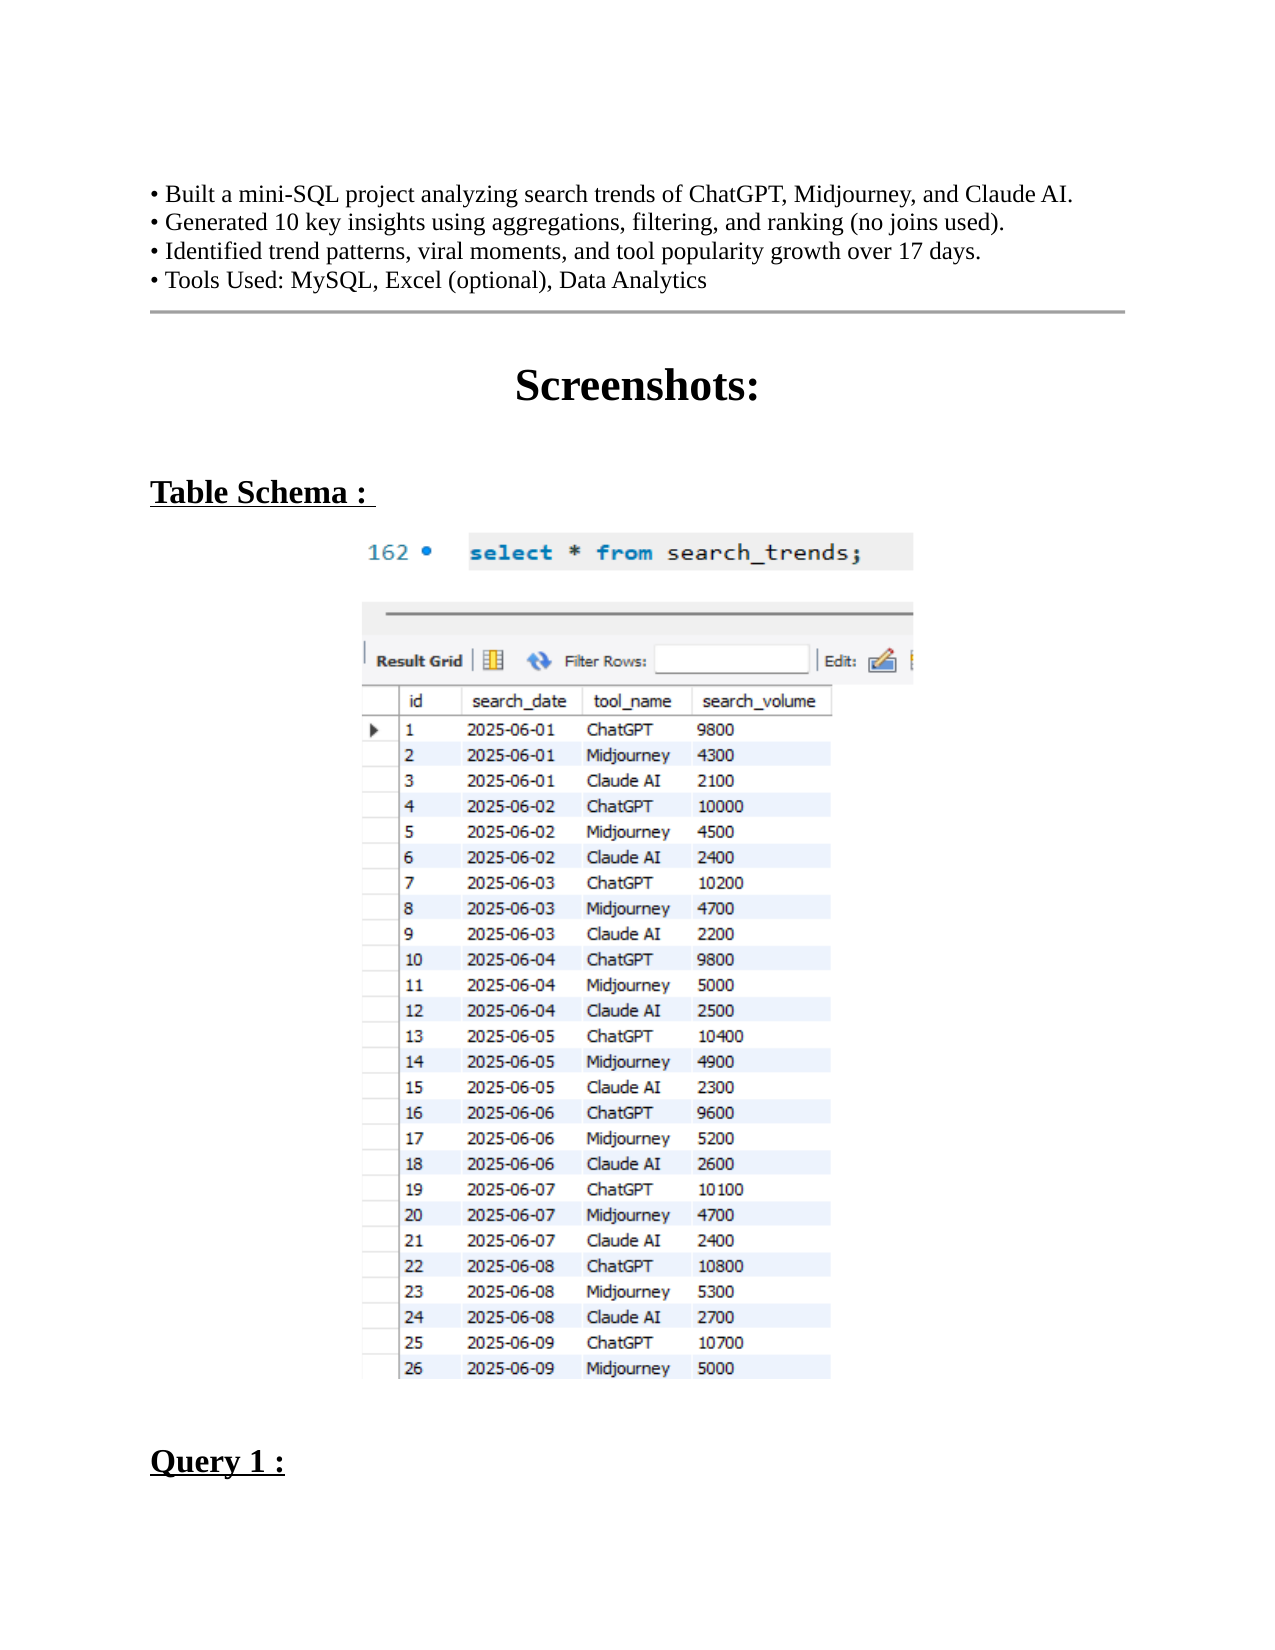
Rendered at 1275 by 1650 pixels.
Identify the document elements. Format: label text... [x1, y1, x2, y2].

text Screenshots: [150, 358, 1125, 410]
text Query 1 : [150, 1441, 1125, 1479]
picture [361, 527, 914, 1379]
text • Built a mini-SQL project analyzing search trends of ChatGPT, Midjourney, and Claude AI. • Generated 10 key insights using aggregations, filtering, and ranking (no joins used). • Identified trend patterns, viral moments, and tool popularity growth over 17 days. • Tools Used: MySQL, Excel (optional), Data Analytics [150, 150, 1125, 294]
text Table Schema : [150, 472, 1125, 511]
